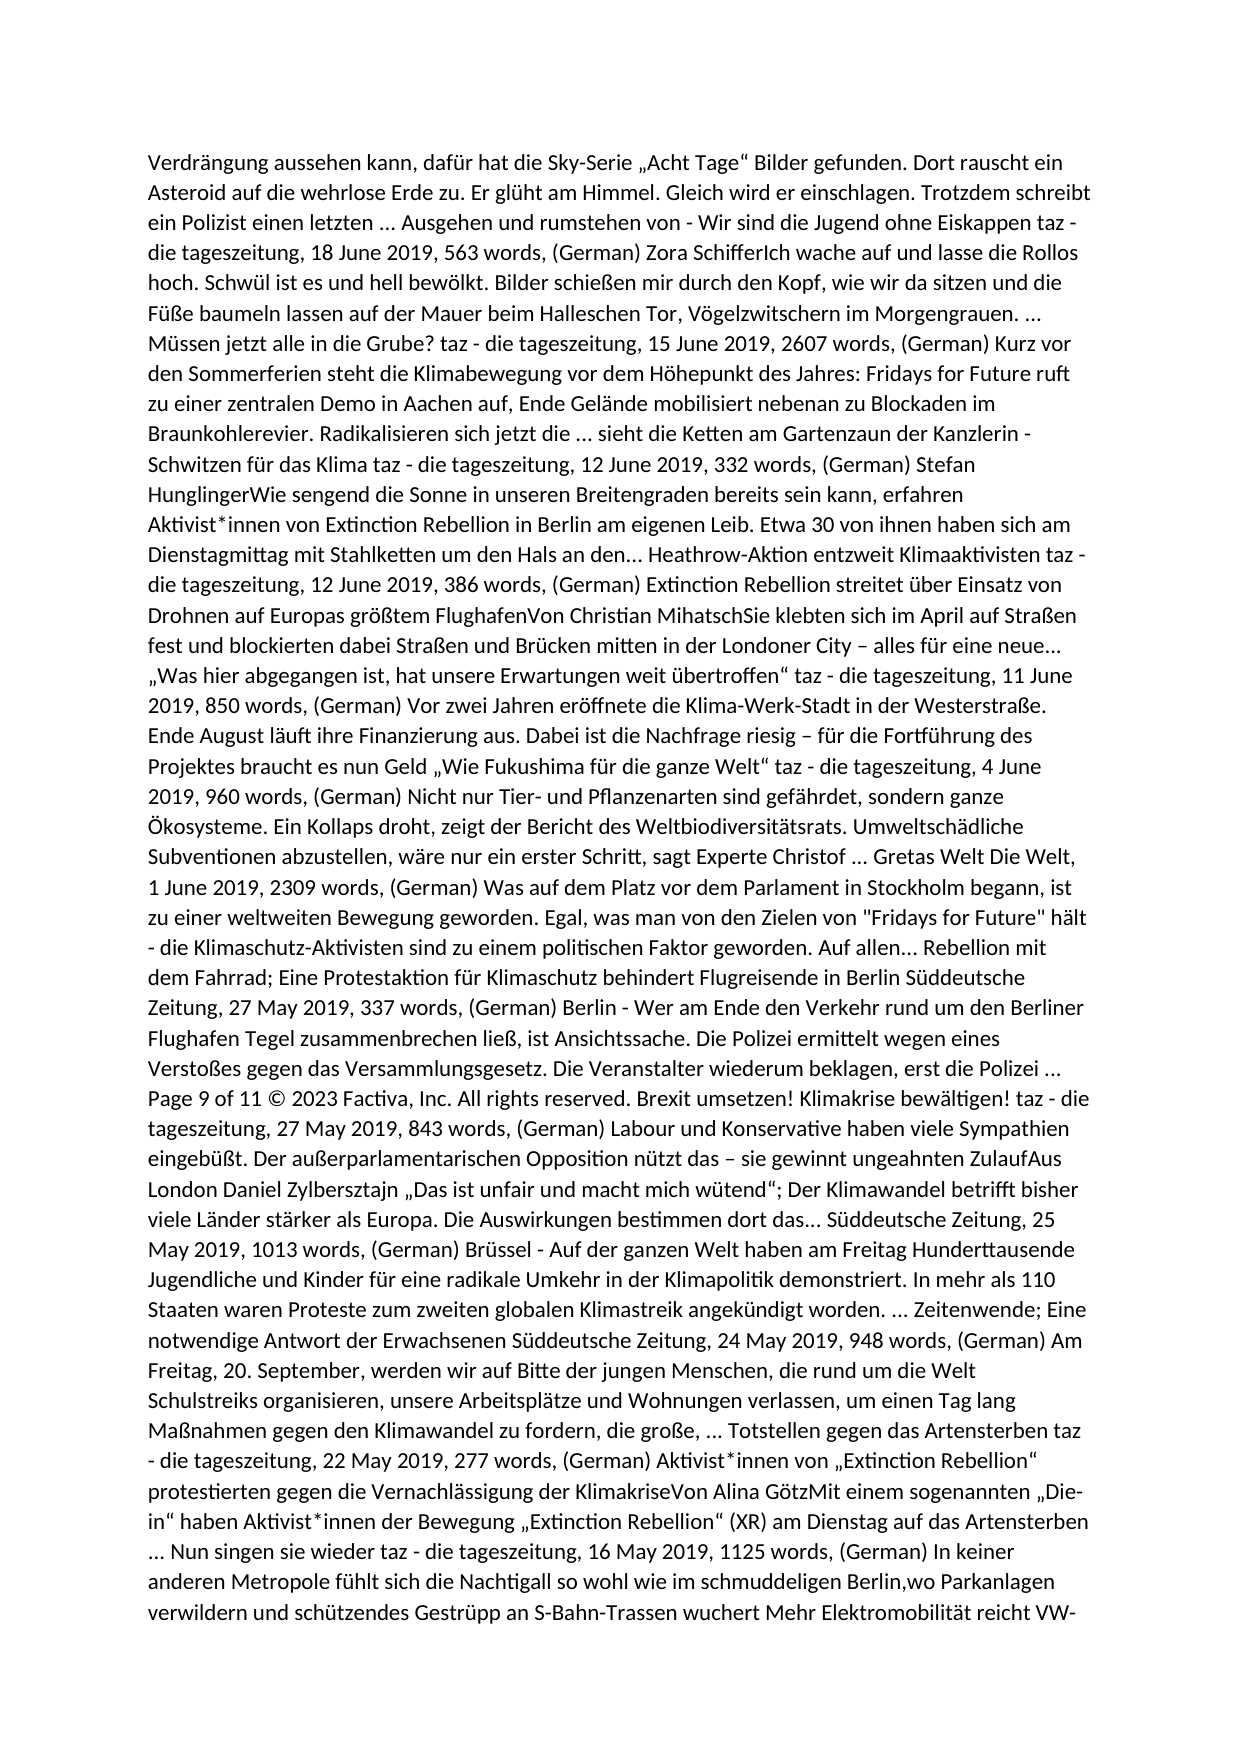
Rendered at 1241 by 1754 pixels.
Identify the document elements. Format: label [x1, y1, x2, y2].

text [148, 148, 1093, 1626]
